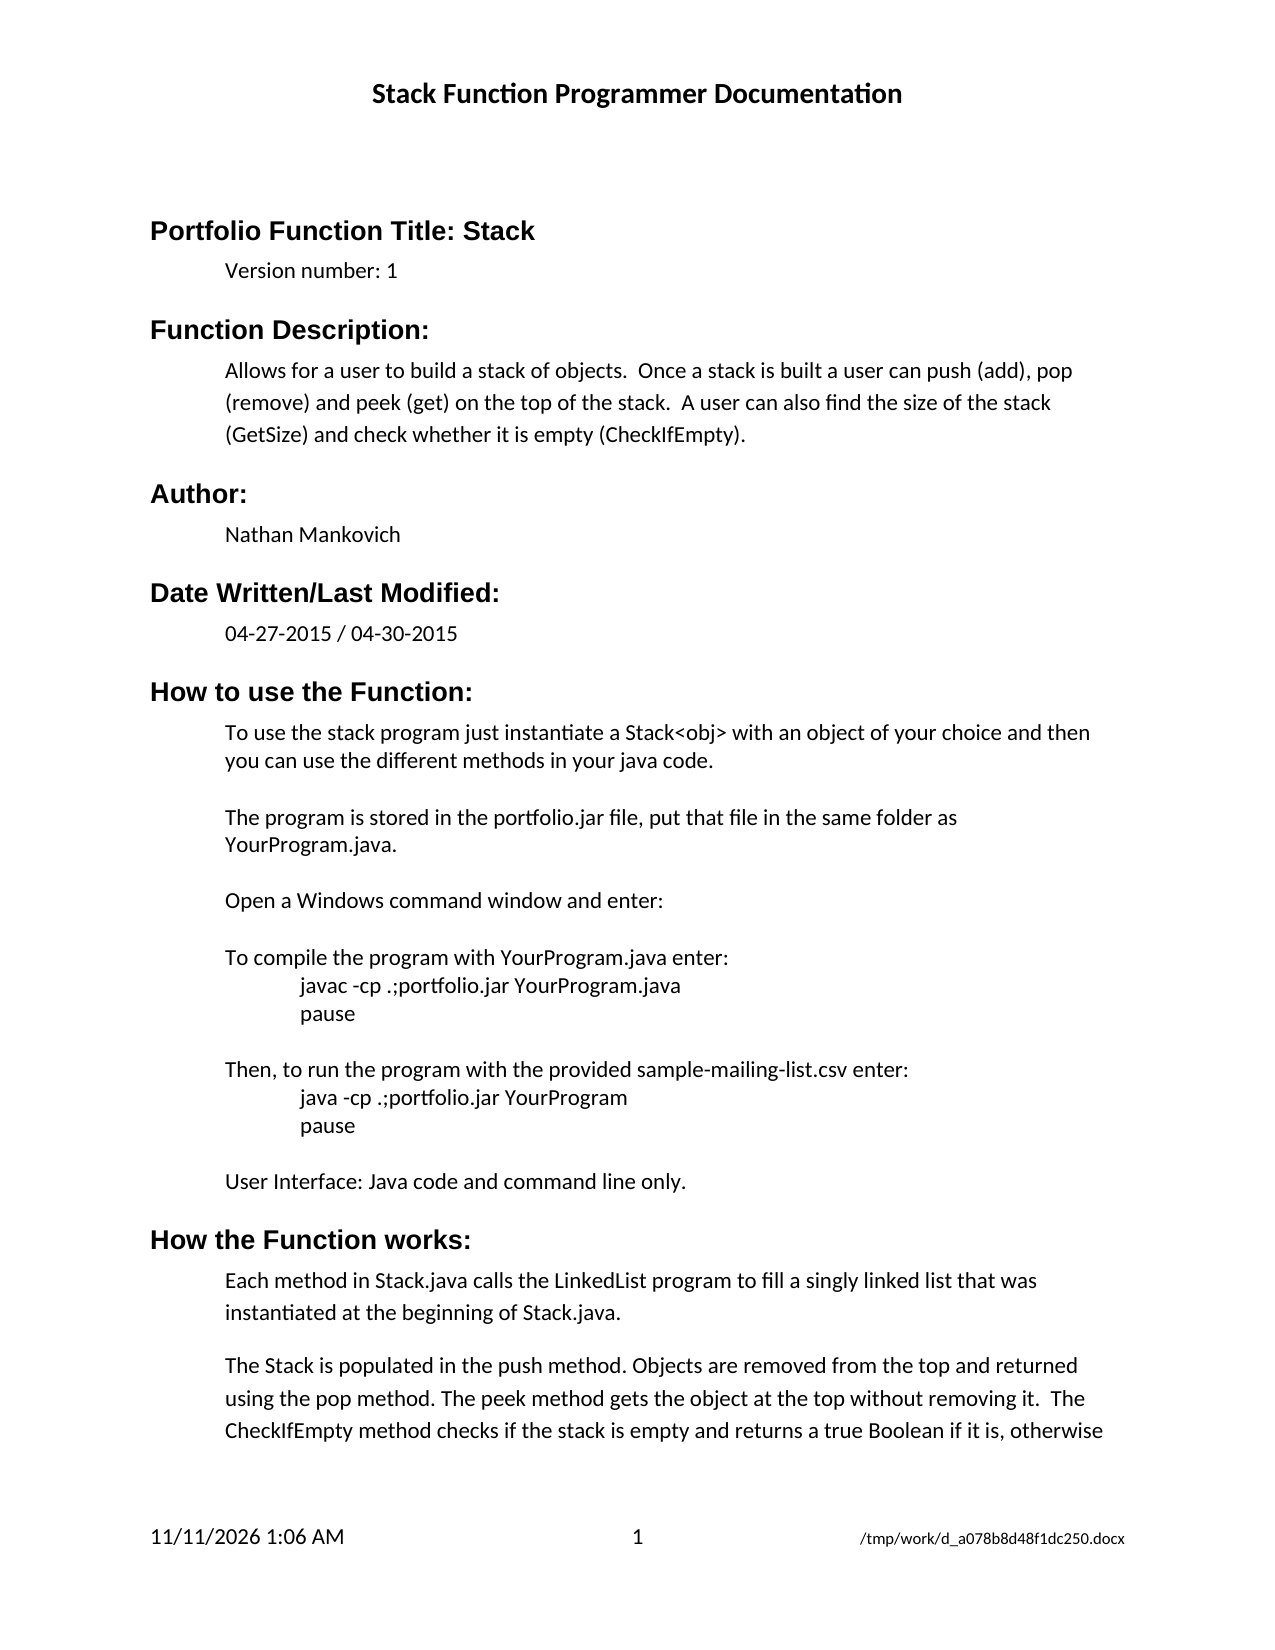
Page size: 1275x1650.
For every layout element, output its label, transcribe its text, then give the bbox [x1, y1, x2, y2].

text java -cp .;portfolio.jar YourProgram [150, 1083, 1125, 1111]
text Version number: 1 [225, 257, 1125, 285]
subtitle How to use the Function: [150, 676, 1125, 708]
text pause [225, 999, 1125, 1027]
subtitle How the Function works: [150, 1224, 1125, 1255]
text The program is stored in the portfolio.jar file, put that file in the same folder as YourProgram.java. [225, 803, 1125, 859]
text Open a Windows command window and enter: [225, 887, 1125, 915]
text javac -cp .;portfolio.jar YourProgram.java [225, 971, 1125, 999]
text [225, 1351, 1125, 1444]
subtitle Function Description: [150, 314, 1125, 345]
text Allows for a user to build a stack of objects. Once a stack is built a user can push (add), pop (remove) and peek (get) on the top of the stack. A user can also find the size of the stack (GetSize) and check whether it is empty (CheckIfEmpty). [225, 356, 1125, 448]
text Each method in Stack.java calls the LinkedList program to fill a singly linked list that was instantiated at the beginning of Stack.java. [225, 1266, 1125, 1326]
text pause [225, 1111, 1125, 1139]
text To compile the program with YourProgram.java enter: [150, 943, 1125, 971]
text To use the stack program just instantiate a Stack<obj> with an object of your choice and then you can use the different methods in your java code. [225, 718, 1125, 774]
subtitle Author: [150, 478, 1125, 509]
subtitle Date Written/Last Modified: [150, 577, 1125, 608]
subtitle Portfolio Function Title: Stack [150, 214, 1125, 246]
text 04-27-2015 / 04-30-2015 [225, 619, 1125, 647]
text Nathan Mankovich [225, 520, 1125, 548]
text Then, to run the program with the provided sample-mailing-list.csv enter: [150, 1055, 1125, 1083]
text User Interface: Java code and command line only. [225, 1167, 1125, 1195]
